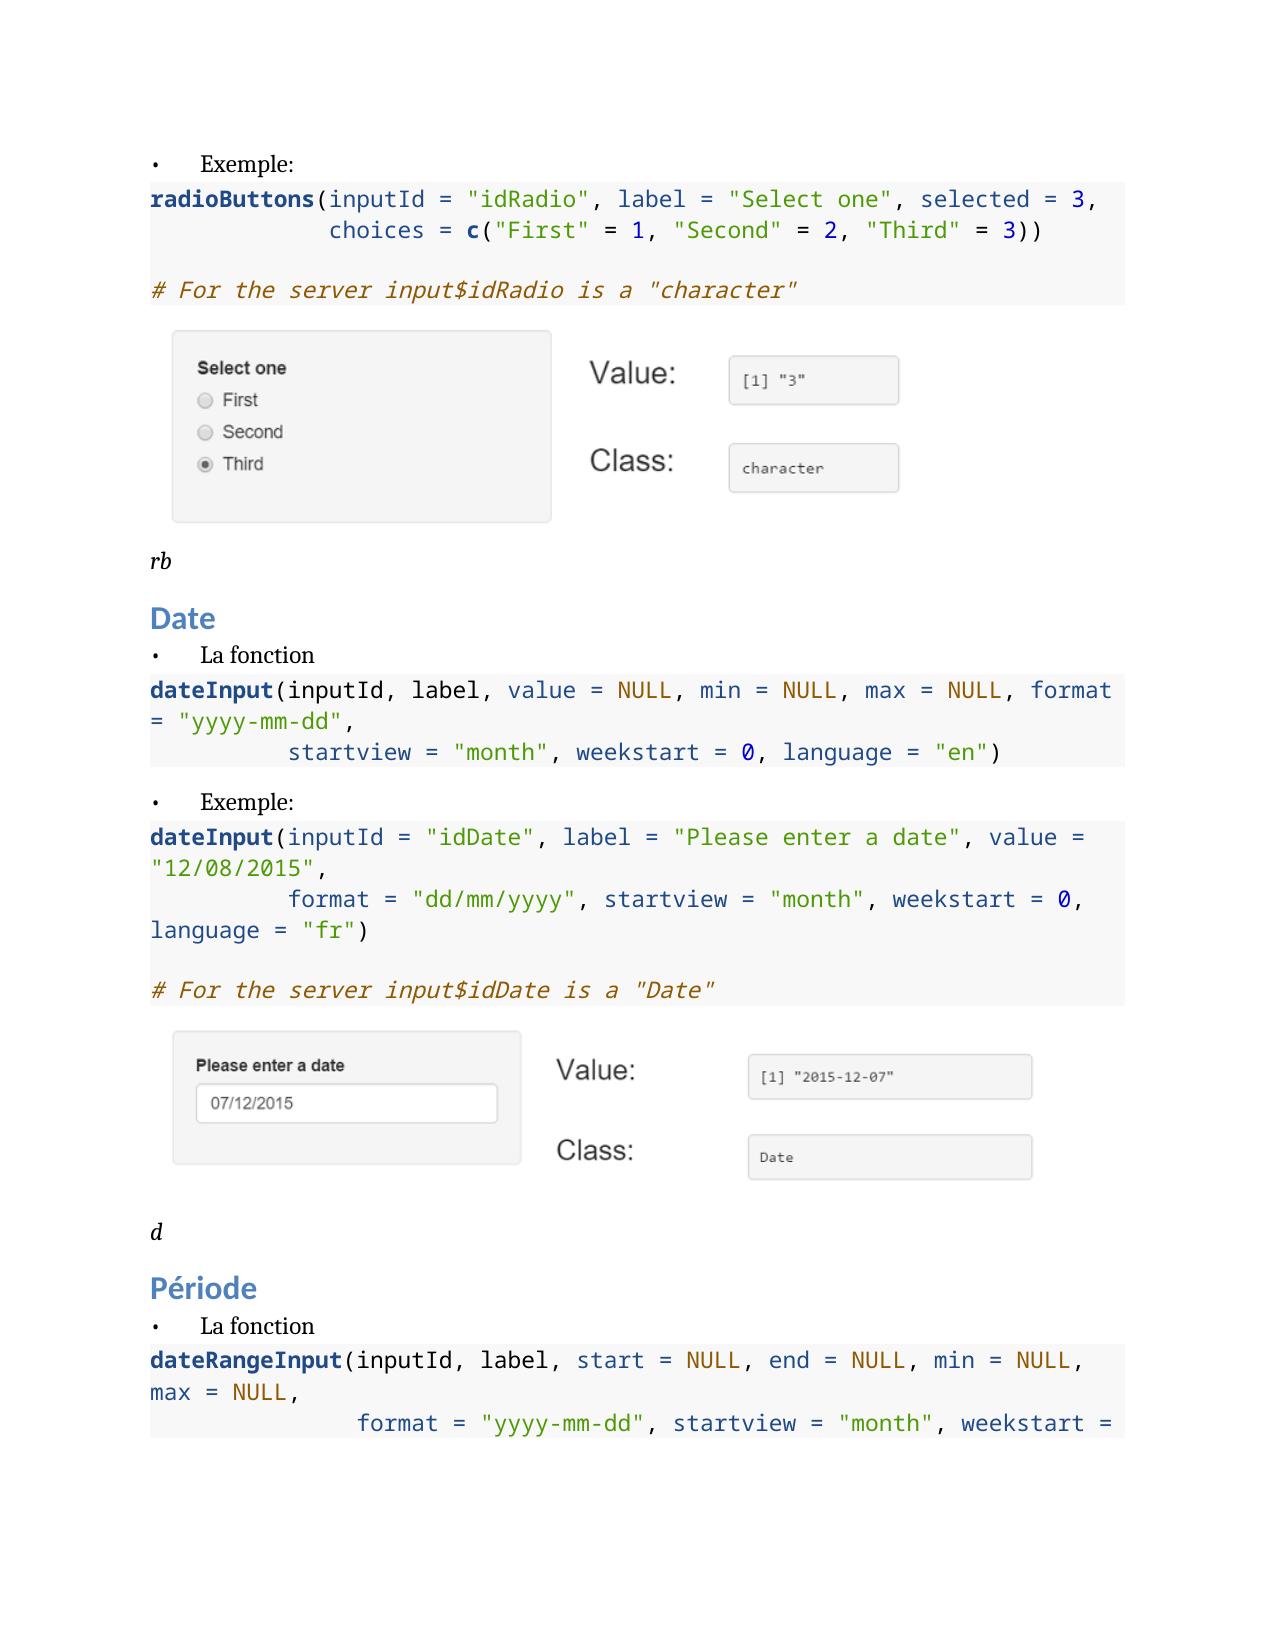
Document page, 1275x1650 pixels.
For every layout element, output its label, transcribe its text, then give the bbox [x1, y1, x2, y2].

subtitle Période [150, 1267, 1125, 1308]
list La fonction [150, 641, 1125, 670]
picture [168, 325, 917, 527]
text d [150, 1218, 1125, 1247]
subtitle Date [150, 597, 1125, 637]
text rb [150, 547, 1125, 576]
text dateInput(inputId, label, value = NULL, min = NULL, max = NULL, format = "yyyy-mm-dd", startview = "month", weekstart = 0, language = "en") [356, 674, 1125, 767]
text radioButtons(inputId = "idRadio", label = "Select one", selected = 3, choices = c("First" = 1, "Second" = 2, "Third" = 3)) # For the server input$idRadio is a "character" [150, 182, 1125, 305]
picture [168, 1026, 1044, 1197]
list Exemple: [150, 788, 1125, 817]
text dateInput(inputId = "idDate", label = "Please enter a date", value = "12/08/2015", format = "dd/mm/yyyy", startview = "month", weekstart = 0, language = "fr") # For the server input$idDate is a "Date" [150, 821, 1125, 1006]
list Exemple: [150, 150, 1125, 179]
list La fonction [150, 1312, 1125, 1341]
